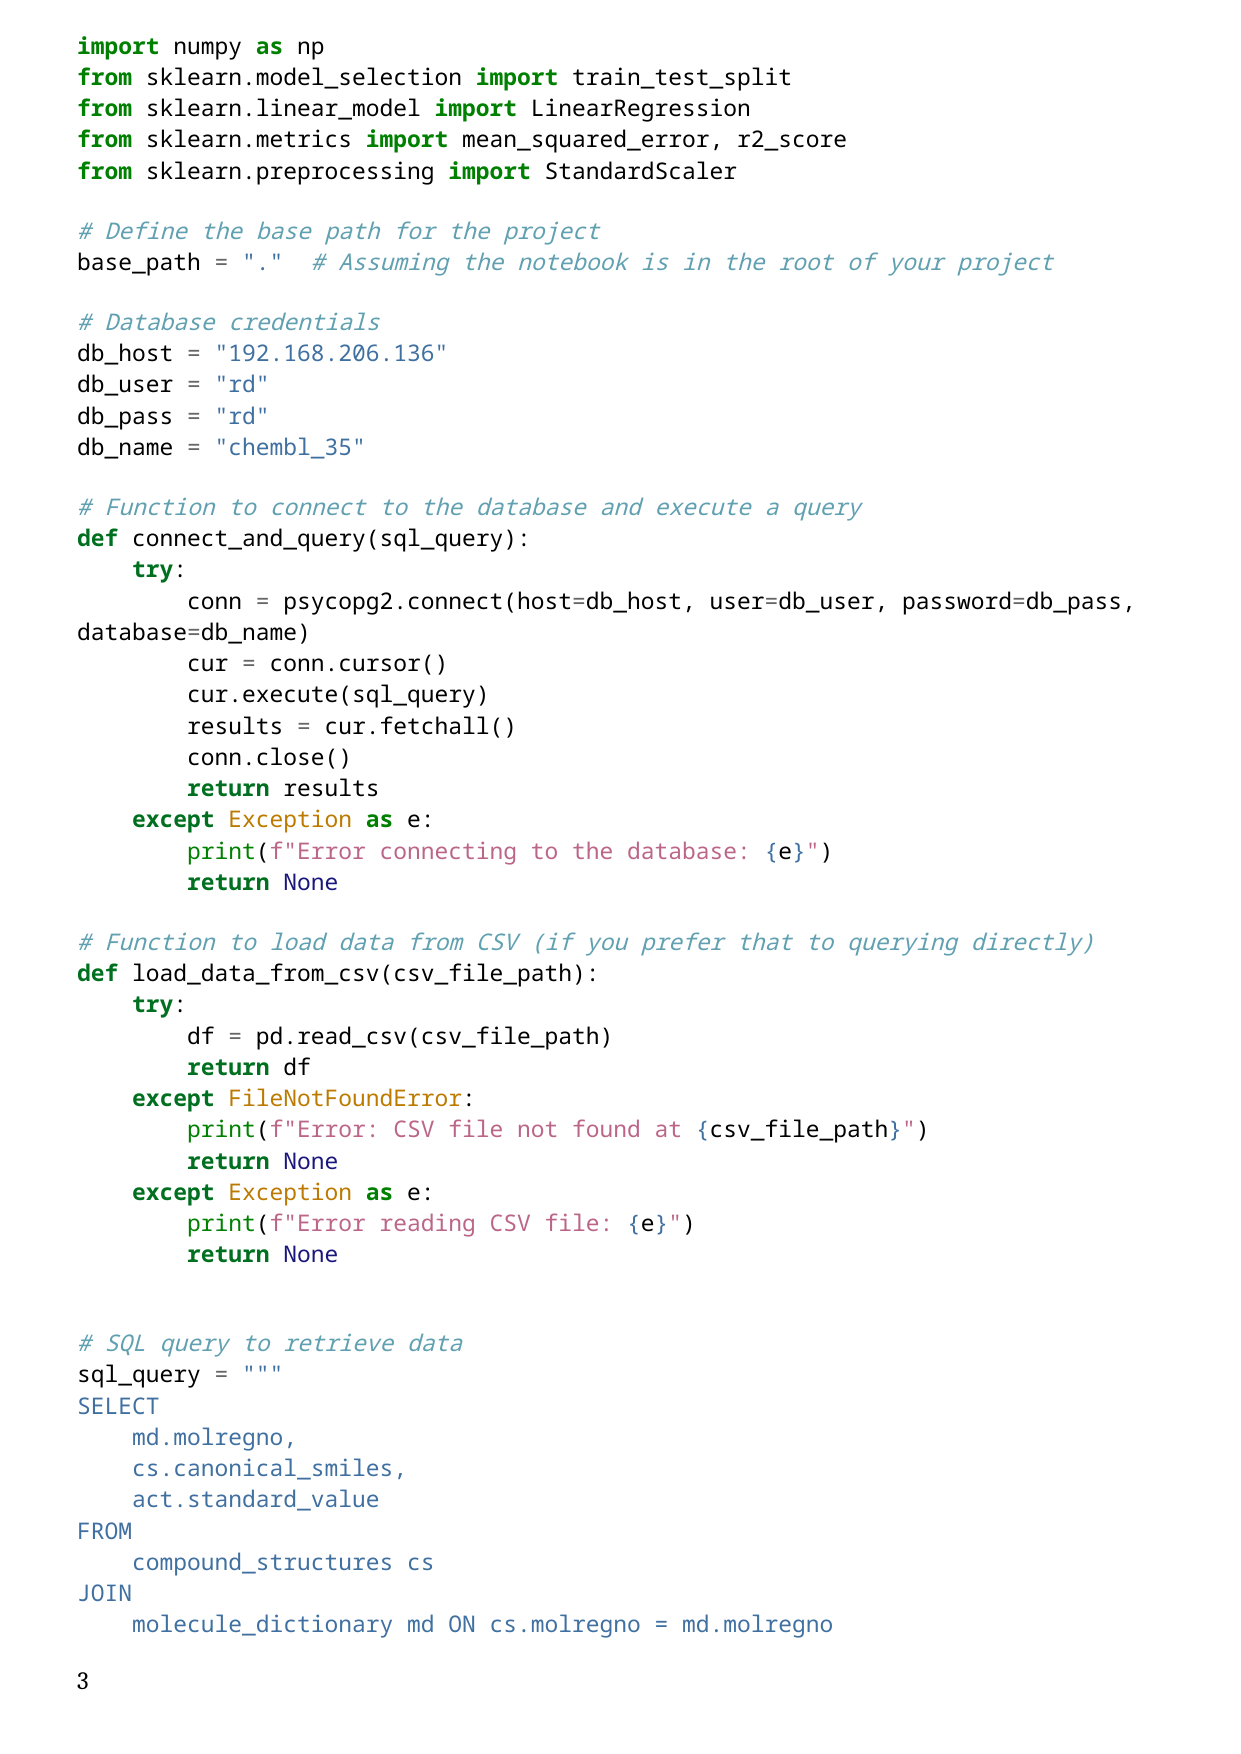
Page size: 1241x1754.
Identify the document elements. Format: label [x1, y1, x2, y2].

text [77, 29, 1163, 1639]
